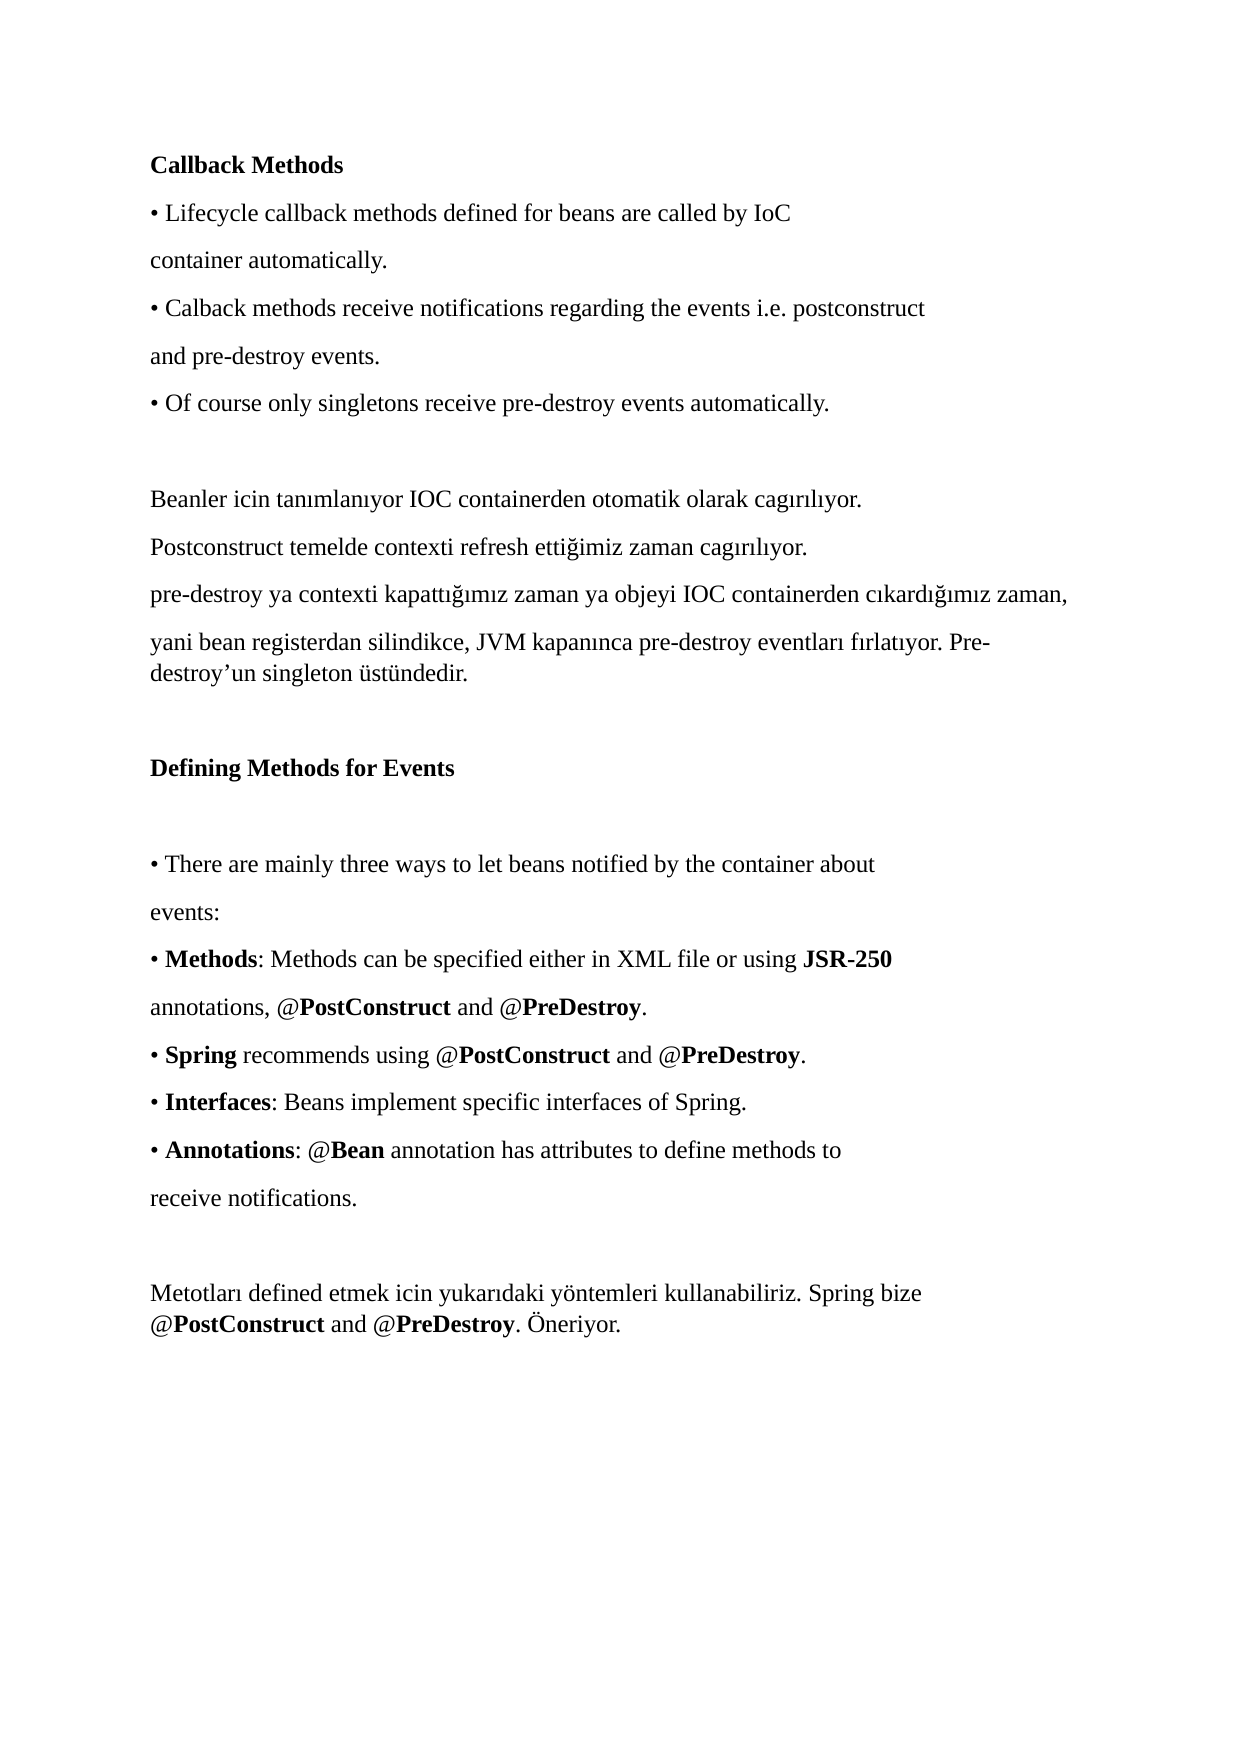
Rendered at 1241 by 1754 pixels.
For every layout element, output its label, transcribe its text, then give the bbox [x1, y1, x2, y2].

text • Calback methods receive notifications regarding the events i.e. postconstruct [150, 293, 1090, 322]
text yani bean registerdan silindikce, JVM kapanınca pre-destroy eventları fırlatıyor. Pre-destroy’un singleton üstündedir. [150, 627, 1090, 687]
text • Of course only singletons receive pre-destroy events automatically. [150, 388, 1090, 417]
text Defining Methods for Events [150, 753, 1090, 782]
text and pre-destroy events. [150, 341, 1090, 369]
text Metotları defined etmek icin yukarıdaki yöntemleri kullanabiliriz. Spring bize @PostConstruct and @PreDestroy. Öneriyor. [150, 1278, 1090, 1338]
text • Methods: Methods can be specified either in XML file or using JSR-250 [150, 944, 1090, 973]
text container automatically. [150, 245, 1090, 274]
text Postconstruct temelde contexti refresh ettiğimiz zaman cagırılıyor. [150, 532, 1090, 560]
text Callback Methods [150, 150, 1090, 179]
text • There are mainly three ways to let beans notified by the container about [150, 849, 1090, 878]
text • Lifecycle callback methods defined for beans are called by IoC [150, 198, 1090, 226]
text Beanler icin tanımlanıyor IOC containerden otomatik olarak cagırılıyor. [150, 484, 1090, 513]
text annotations, @PostConstruct and @PreDestroy. [150, 992, 1090, 1021]
text • Spring recommends using @PostConstruct and @PreDestroy. [150, 1040, 1090, 1068]
text • Interfaces: Beans implement specific interfaces of Spring. [150, 1087, 1090, 1116]
text • Annotations: @Bean annotation has attributes to define methods to [150, 1135, 1090, 1164]
text receive notifications. [150, 1183, 1090, 1212]
text pre-destroy ya contexti kapattığımız zaman ya objeyi IOC containerden cıkardığımız zaman, [150, 579, 1090, 608]
text events: [150, 897, 1090, 925]
